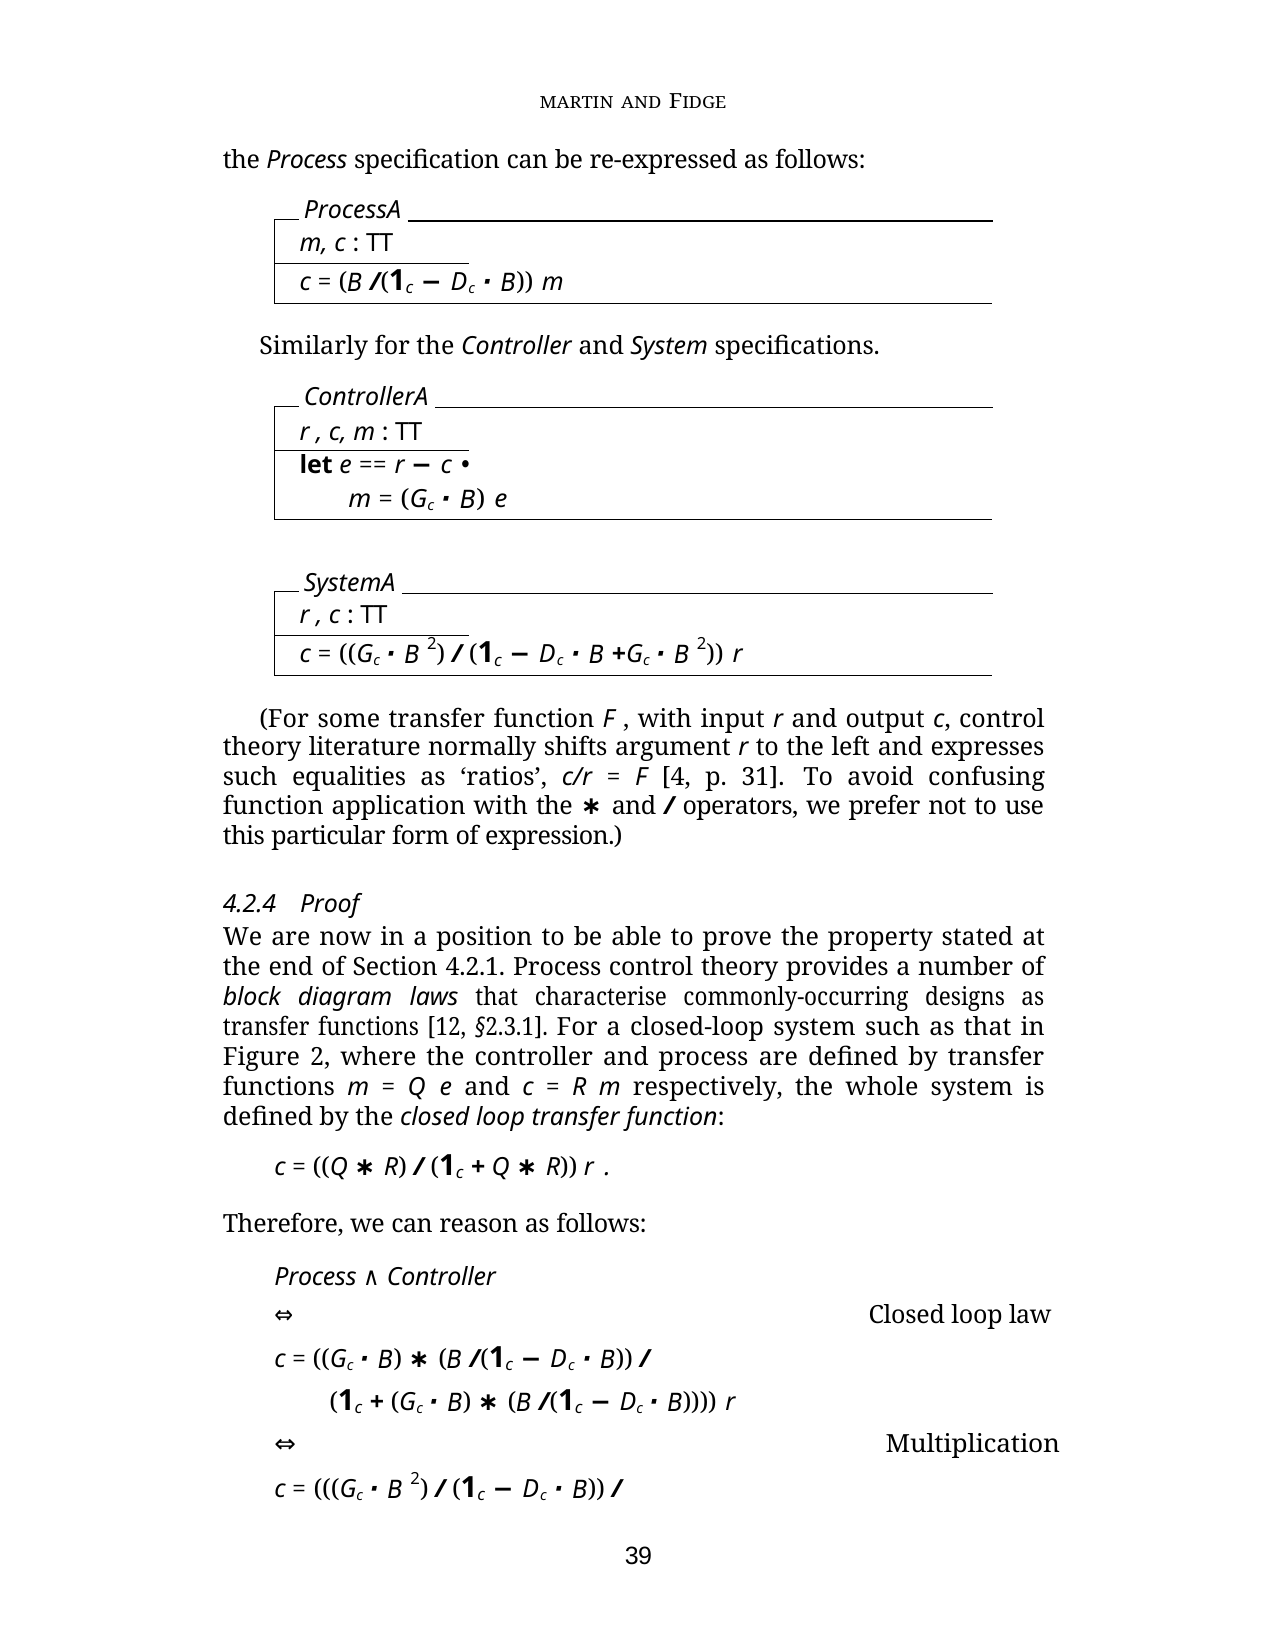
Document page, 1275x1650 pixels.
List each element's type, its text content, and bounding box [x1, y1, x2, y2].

text c = ((Gc · B) ∗ (B /(1c − Dc · B)) / [274, 1336, 1096, 1376]
text c = (((Gc · B 2) / (1c − Dc · B)) / [274, 1466, 1096, 1506]
text Process ∧ Controller [274, 1258, 1096, 1292]
text (For some transfer function F , with input r and output c, control theory literature normally shifts argument r to the left and expresses such equalities as ‘ratios’, c/r = F [4, p. 31]. To avoid confusing function application with the ∗ and / operators, we prefer not to use this particular form of expression.) [223, 703, 1045, 852]
text SystemA [201, 564, 1096, 598]
text ProcessA [201, 192, 1096, 226]
text the Process specification can be re-expressed as follows: [223, 141, 1096, 176]
text We are now in a position to be able to prove the property stated at the end of Section 4.2.1. Process control theory provides a number of block diagram laws that characterise commonly-occurring designs as transfer functions [12, §2.3.1]. For a closed-loop system such as that in Figure 2, where the controller and process are defined by transfer functions m = Q e and c = R m respectively, the whole system is defined by the closed loop transfer function: [223, 921, 1045, 1131]
text Similarly for the Controller and System specifications. [259, 328, 1096, 362]
list Proof [223, 886, 1096, 920]
text Therefore, we can reason as follows: [223, 1206, 1096, 1240]
text (1c + (Gc · B) ∗ (B /(1c − Dc · B)))) r [329, 1379, 1096, 1419]
text ⇔ Multiplication [274, 1426, 1096, 1460]
text ControllerA [201, 378, 1096, 412]
text ⇔ Closed loop law [274, 1296, 1096, 1330]
text c = ((Q ∗ R) / (1c + Q ∗ R)) r . [274, 1144, 1096, 1184]
